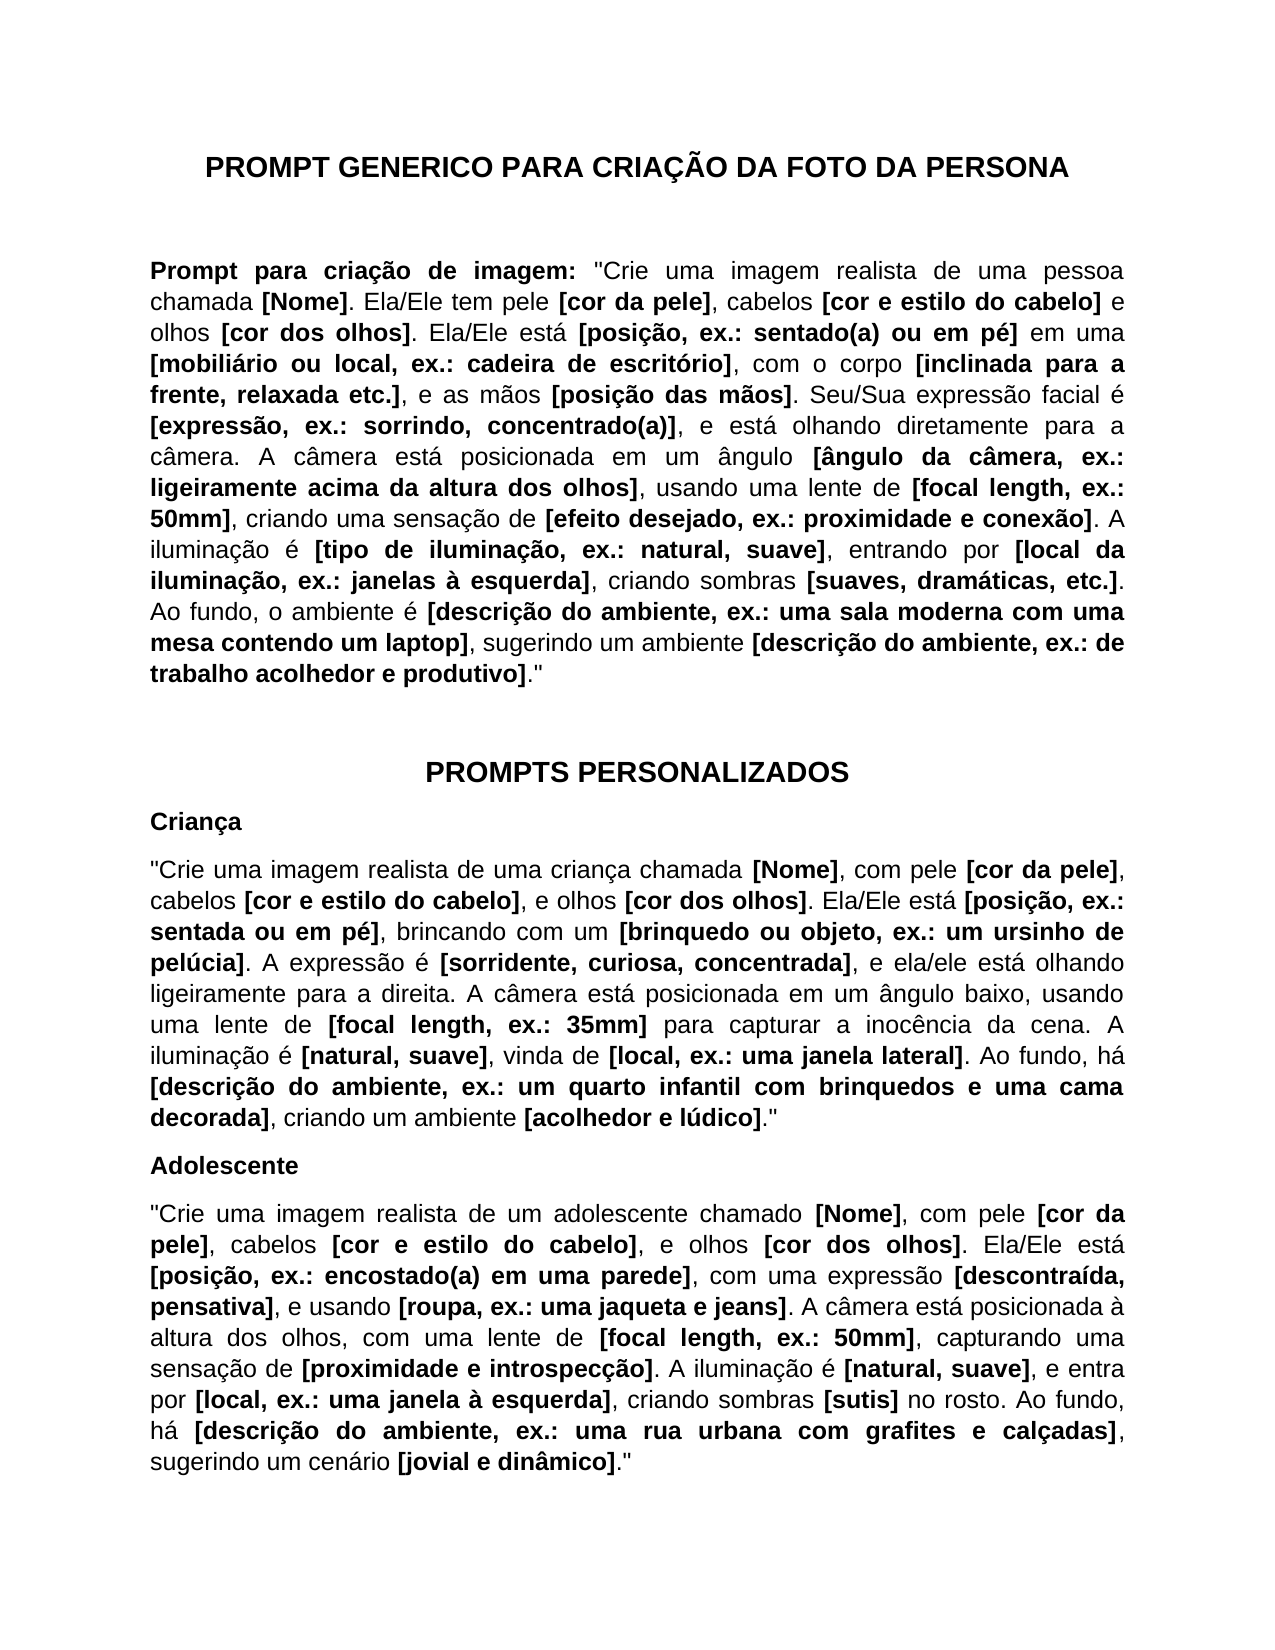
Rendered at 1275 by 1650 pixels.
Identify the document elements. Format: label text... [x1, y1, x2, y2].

text Adolescente [150, 1151, 1125, 1180]
text Criança [150, 807, 1125, 836]
text "Crie uma imagem realista de um adolescente chamado [Nome], com pele [cor da pele], cabelos [cor e estilo do cabelo], e olhos [cor dos olhos]. Ela/Ele está [posição, ex.: encostado(a) em uma parede], com uma expressão [descontraída, pensativa], e usando [roupa, ex.: uma jaqueta e jeans]. A câmera está posicionada à altura dos olhos, com uma lente de [focal length, ex.: 50mm], capturando uma sensação de [proximidade e introspecção]. A iluminação é [natural, suave], e entra por [local, ex.: uma janela à esquerda], criando sombras [sutis] no rosto. Ao fundo, há [descrição do ambiente, ex.: uma rua urbana com grafites e calçadas], sugerindo um cenário [jovial e dinâmico]." [150, 1199, 1125, 1476]
text Prompt para criação de imagem: "Crie uma imagem realista de uma pessoa chamada [Nome]. Ela/Ele tem pele [cor da pele], cabelos [cor e estilo do cabelo] e olhos [cor dos olhos]. Ela/Ele está [posição, ex.: sentado(a) ou em pé] em uma [mobiliário ou local, ex.: cadeira de escritório], com o corpo [inclinada para a frente, relaxada etc.], e as mãos [posição das mãos]. Seu/Sua expressão facial é [expressão, ex.: sorrindo, concentrado(a)], e está olhando diretamente para a câmera. A câmera está posicionada em um ângulo [ângulo da câmera, ex.: ligeiramente acima da altura dos olhos], usando uma lente de [focal length, ex.: 50mm], criando uma sensação de [efeito desejado, ex.: proximidade e conexão]. A iluminação é [tipo de iluminação, ex.: natural, suave], entrando por [local da iluminação, ex.: janelas à esquerda], criando sombras [suaves, dramáticas, etc.]. Ao fundo, o ambiente é [descrição do ambiente, ex.: uma sala moderna com uma mesa contendo um laptop], sugerindo um ambiente [descrição do ambiente, ex.: de trabalho acolhedor e produtivo]." [150, 256, 1125, 688]
text PROMPT GENERICO PARA CRIAÇÃO DA FOTO DA PERSONA [150, 150, 1125, 183]
text PROMPTS PERSONALIZADOS [150, 754, 1125, 788]
text "Crie uma imagem realista de uma criança chamada [Nome], com pele [cor da pele], cabelos [cor e estilo do cabelo], e olhos [cor dos olhos]. Ela/Ele está [posição, ex.: sentada ou em pé], brincando com um [brinquedo ou objeto, ex.: um ursinho de pelúcia]. A expressão é [sorridente, curiosa, concentrada], e ela/ele está olhando ligeiramente para a direita. A câmera está posicionada em um ângulo baixo, usando uma lente de [focal length, ex.: 35mm] para capturar a inocência da cena. A iluminação é [natural, suave], vinda de [local, ex.: uma janela lateral]. Ao fundo, há [descrição do ambiente, ex.: um quarto infantil com brinquedos e uma cama decorada], criando um ambiente [acolhedor e lúdico]." [150, 855, 1125, 1132]
